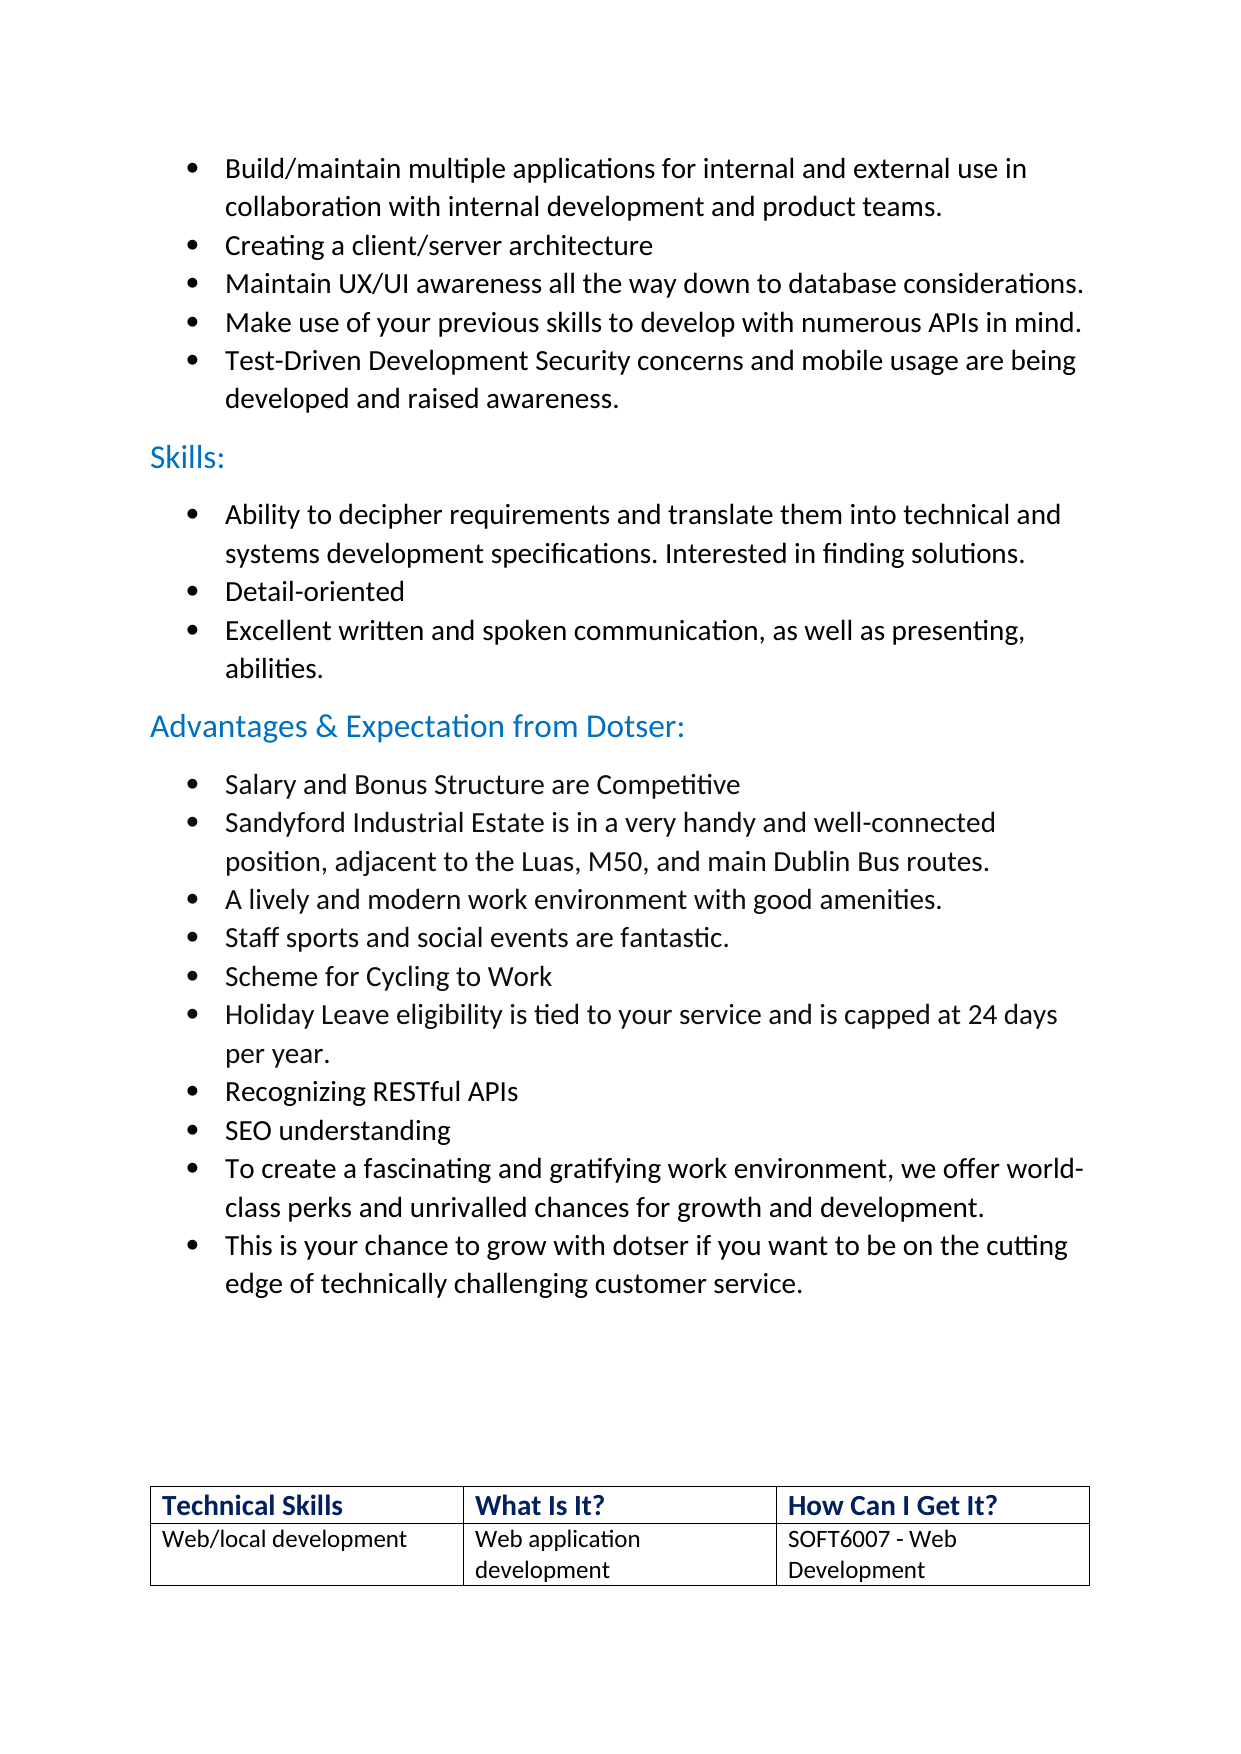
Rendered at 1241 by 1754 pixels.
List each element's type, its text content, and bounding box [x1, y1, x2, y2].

list Salary and Bonus Structure are Competitive [187, 766, 1090, 801]
list Holiday Leave eligibility is tied to your service and is capped at 24 days per year. [187, 996, 1090, 1071]
list Build/maintain multiple applications for internal and external use in collaboration with internal development and product teams. [187, 150, 1090, 224]
table_header Technical Skills [151, 1487, 463, 1523]
list Maintain UX/UI awareness all the way down to database considerations. [187, 265, 1090, 301]
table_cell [464, 1524, 776, 1585]
list Ability to decipher requirements and translate them into technical and systems development specifications. Interested in finding solutions. [187, 496, 1090, 570]
list Recognizing RESTful APIs [187, 1073, 1090, 1109]
text Advantages & Expectation from Dotser: [150, 705, 1090, 746]
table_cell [777, 1524, 1089, 1585]
table_header How Can I Get It? [777, 1487, 1089, 1523]
list Make use of your previous skills to develop with numerous APIs in mind. [187, 304, 1090, 339]
list Detail-oriented [187, 573, 1090, 609]
list Staff sports and social events are fantastic. [187, 919, 1090, 955]
list Creating a client/server architecture [187, 227, 1090, 262]
text Skills: [150, 436, 1090, 476]
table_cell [151, 1524, 463, 1585]
list Test-Driven Development Security concerns and mobile usage are being developed and raised awareness. [187, 342, 1090, 416]
list Excellent written and spoken communication, as well as presenting, abilities. [187, 612, 1090, 686]
list A lively and modern work environment with good amenities. [187, 881, 1090, 917]
list SEO understanding [187, 1112, 1090, 1147]
list To create a fascinating and gratifying work environment, we offer world-class perks and unrivalled chances for growth and development. [187, 1150, 1090, 1224]
list Scheme for Cycling to Work [187, 958, 1090, 994]
table_header What Is It? [464, 1487, 776, 1523]
list This is your chance to grow with dotser if you want to be on the cutting edge of technically challenging customer service. [187, 1227, 1090, 1301]
list Sandyford Industrial Estate is in a very handy and well-connected position, adjacent to the Luas, M50, and main Dublin Bus routes. [187, 804, 1090, 878]
